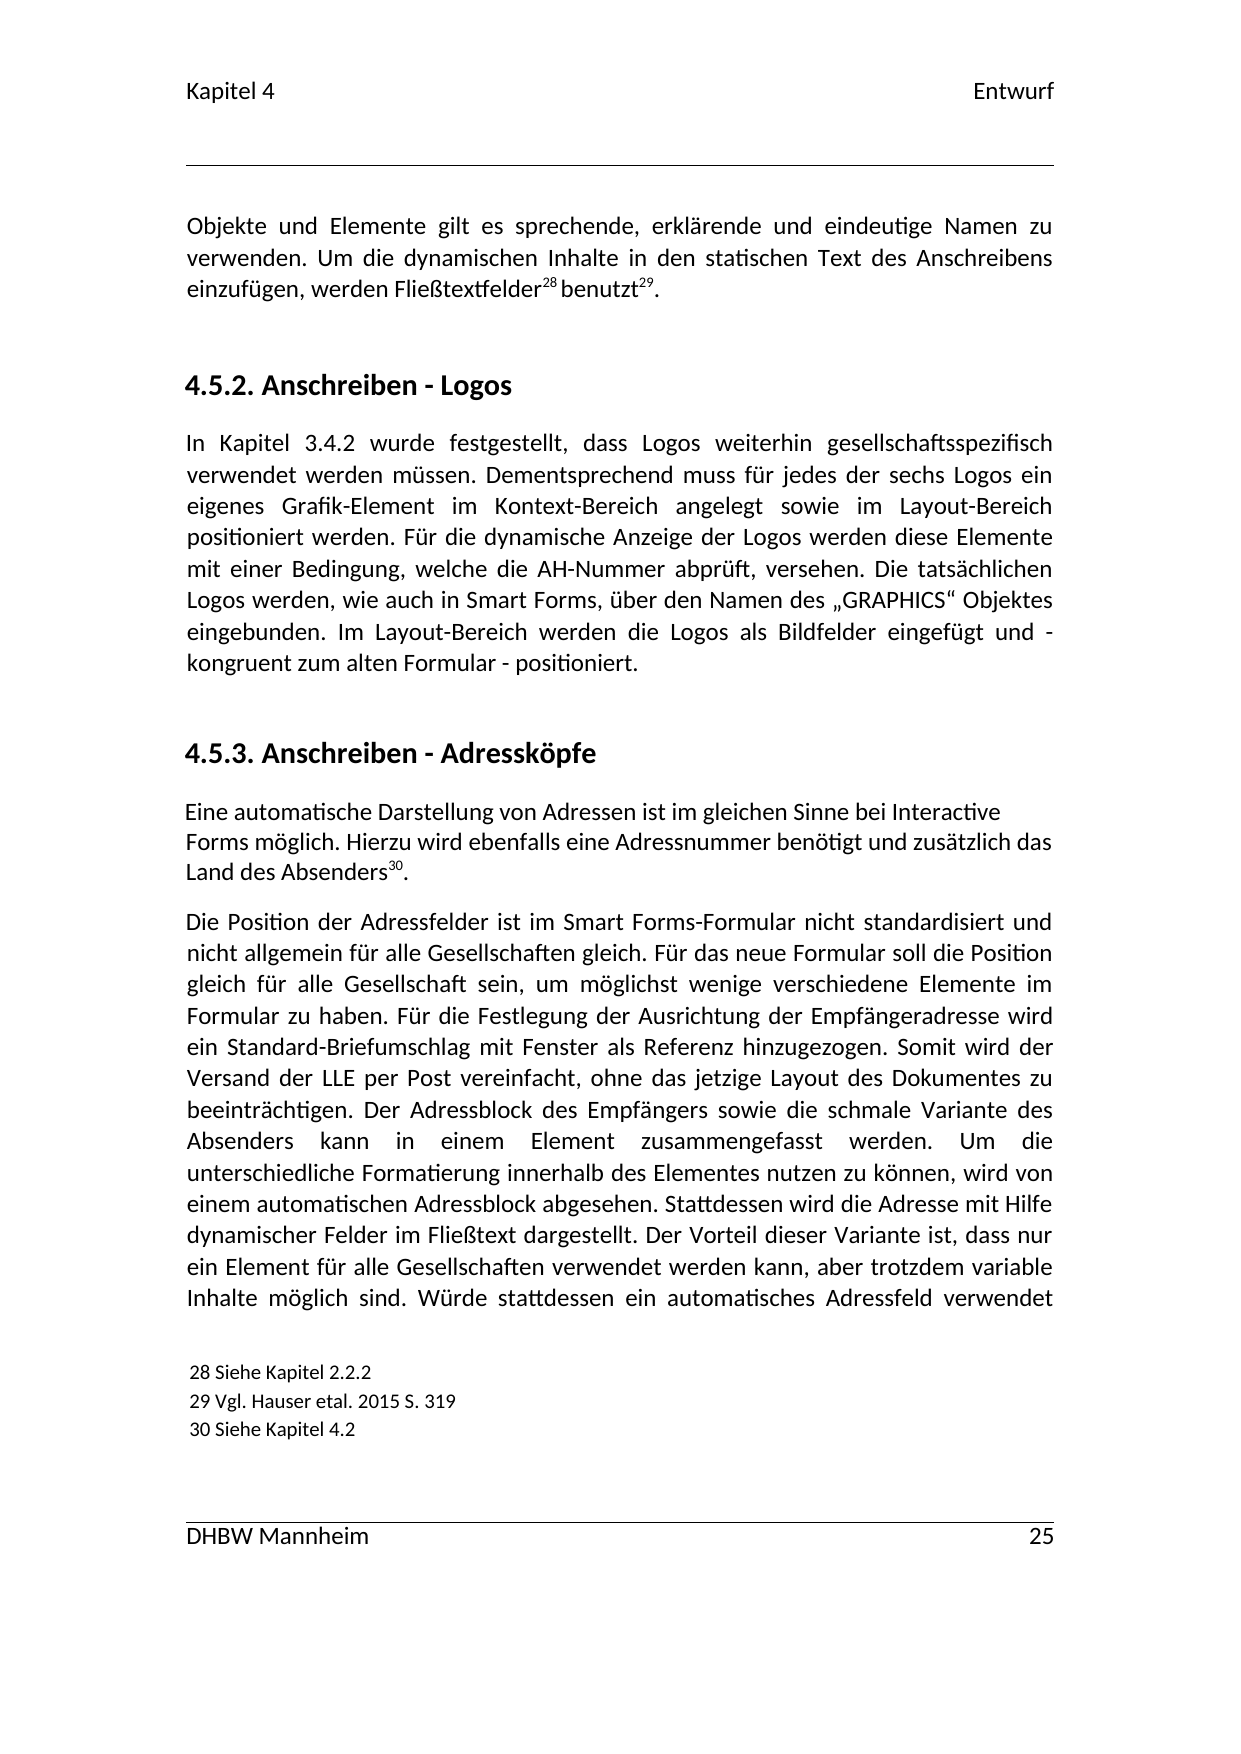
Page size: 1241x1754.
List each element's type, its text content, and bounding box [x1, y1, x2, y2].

text 4.5.2. Anschreiben - Logos [184, 366, 1054, 403]
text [186, 211, 1054, 304]
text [186, 906, 1054, 1313]
text In Kapitel 3.4.2 wurde festgestellt, dass Logos weiterhin gesellschaftsspezifisch verwendet werden müssen. Dementsprechend muss für jedes der sechs Logos ein eigenes Grafik-Element im Kontext-Bereich angelegt sowie im Layout-Bereich positioniert werden. Für die dynamische Anzeige der Logos werden diese Elemente mit einer Bedingung, welche die AH-Nummer abprüft, versehen. Die tatsächlichen Logos werden, wie auch in Smart Forms, über den Namen des „GRAPHICS“ Objektes eingebunden. Im Layout-Bereich werden die Logos als Bildfelder eingefügt und - kongruent zum alten Formular - positioniert. [186, 427, 1054, 677]
text Eine automatische Darstellung von Adressen ist im gleichen Sinne bei Interactive Forms möglich. Hierzu wird ebenfalls eine Adressnummer benötigt und zusätzlich das Land des Absenders. [184, 796, 1056, 887]
text 4.5.3. Anschreiben - Adressköpfe [184, 734, 1054, 771]
